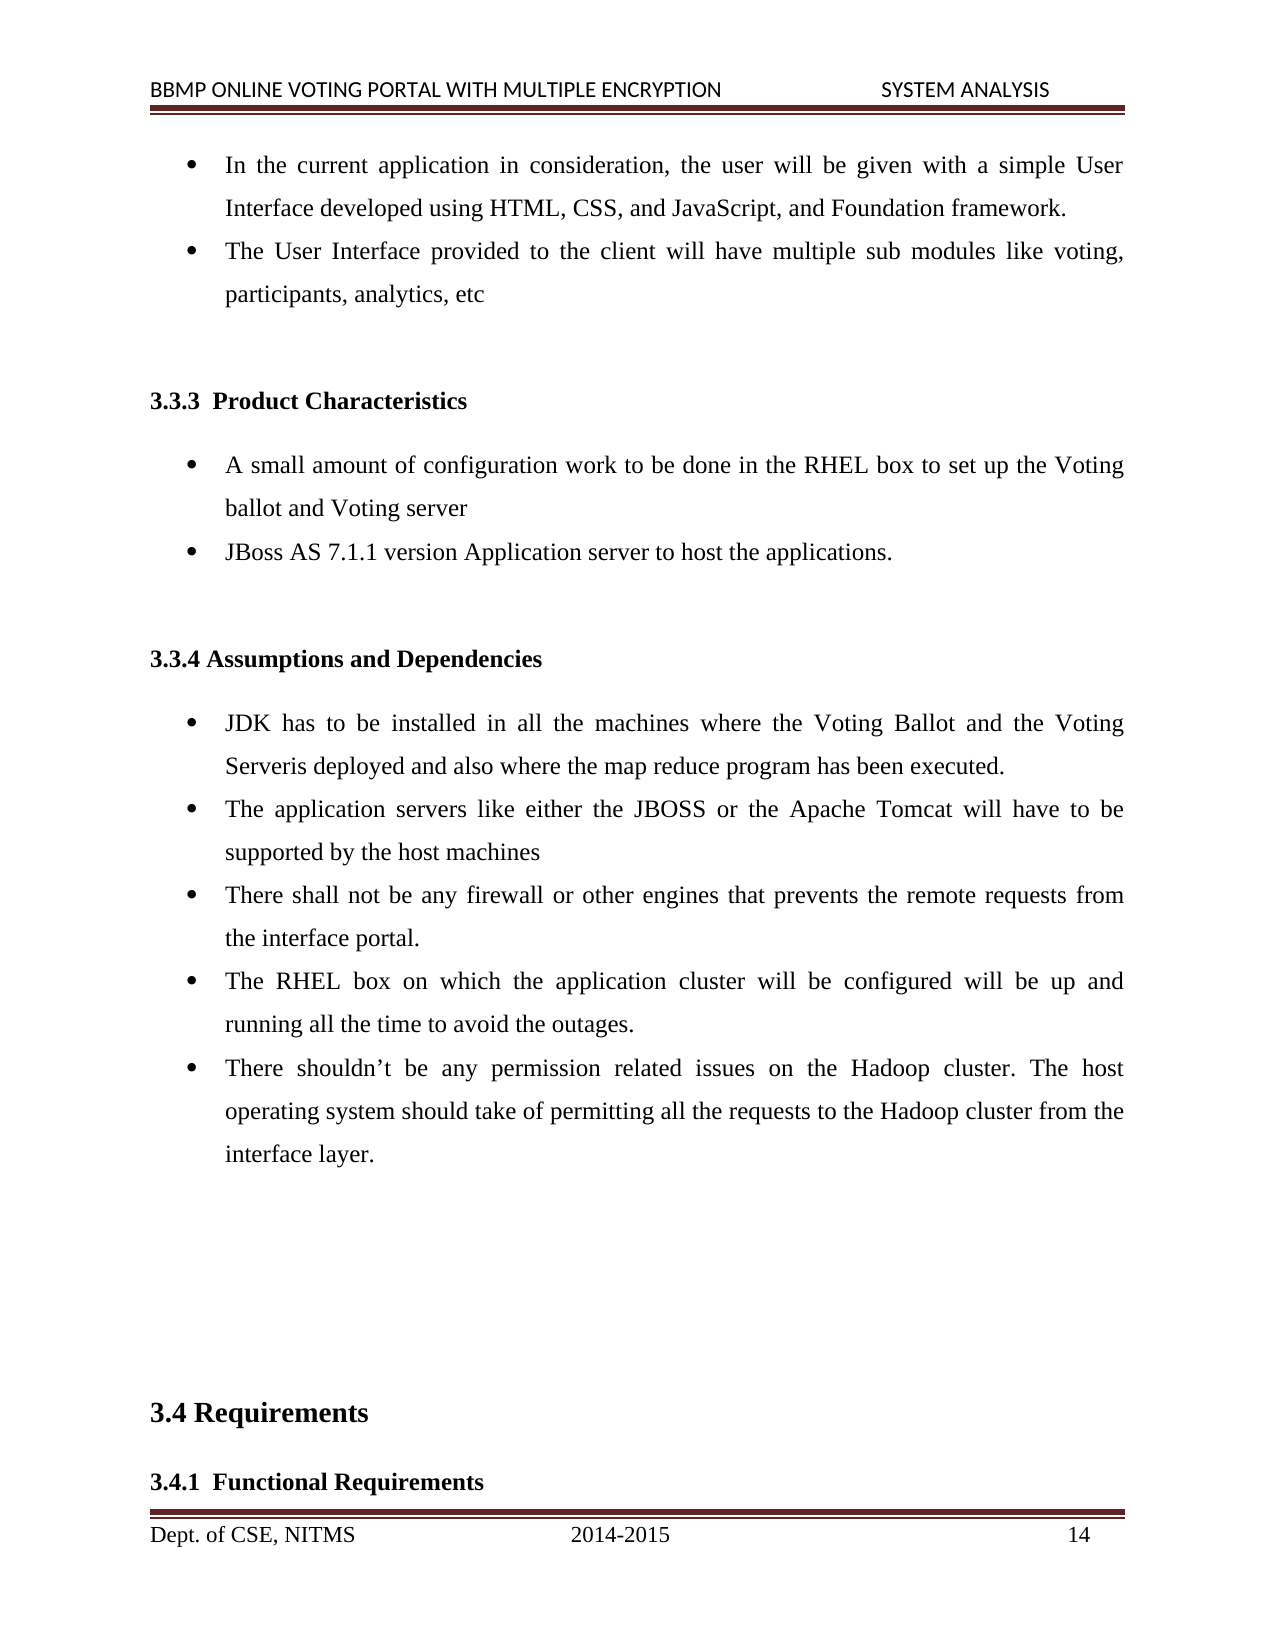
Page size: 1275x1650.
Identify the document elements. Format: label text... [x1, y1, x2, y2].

list The RHEL box on which the application cluster will be configured will be up and running all the time to avoid the outages. [187, 966, 1125, 1038]
text 3.4 Requirements [150, 1396, 1125, 1429]
list The User Interface provided to the client will have multiple sub modules like voting, participants, analytics, etc [187, 236, 1125, 308]
list JDK has to be installed in all the machines where the Voting Ballot and the Voting Serveris deployed and also where the map reduce program has been executed. [187, 708, 1125, 779]
list There shouldn’t be any permission related issues on the Hadoop cluster. The host operating system should take of permitting all the requests to the Hadoop cluster from the interface layer. [187, 1053, 1125, 1168]
list A small amount of configuration work to be done in the RHEL box to set up the Voting ballot and Voting server [187, 450, 1125, 522]
list JBoss AS 7.1.1 version Application server to host the applications. [187, 537, 1125, 565]
list In the current application in consideration, the user will be given with a simple User Interface developed using HTML, CSS, and JavaScript, and Foundation framework. [187, 150, 1125, 222]
text 3.3.4 Assumptions and Dependencies [150, 644, 1125, 672]
text 3.4.1 Functional Requirements [150, 1467, 1125, 1495]
list There shall not be any firewall or other engines that prevents the remote requests from the interface portal. [187, 880, 1125, 952]
list The application servers like either the JBOSS or the Apache Tomcat will have to be supported by the host machines [187, 794, 1125, 866]
text 3.3.3 Product Characteristics [150, 386, 1125, 415]
